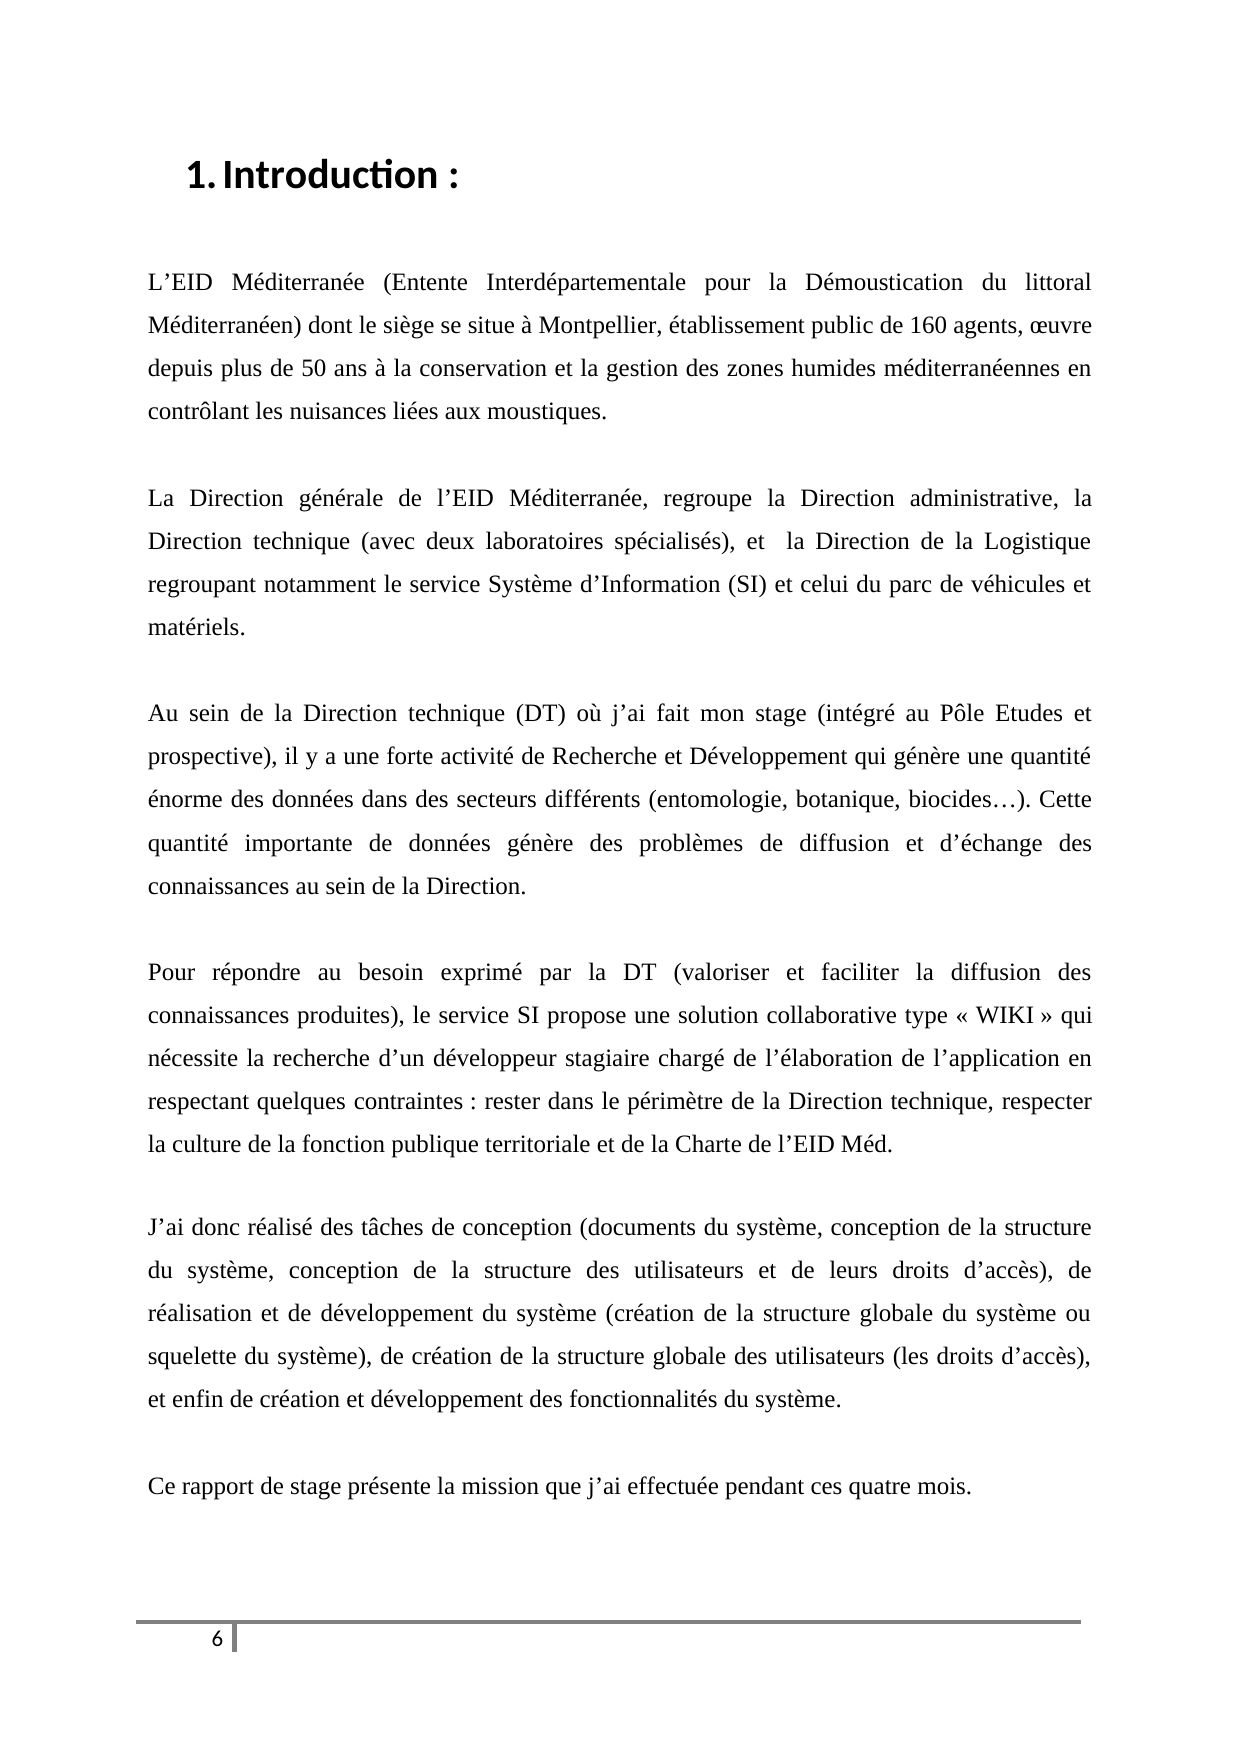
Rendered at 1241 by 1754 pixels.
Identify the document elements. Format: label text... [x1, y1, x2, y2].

text Au sein de la Direction technique (DT) où j’ai fait mon stage (intégré au Pôle Etudes et prospective), il y a une forte activité de Recherche et Développement qui génère une quantité énorme des données dans des secteurs différents (entomologie, botanique, biocides…). Cette quantité importante de données génère des problèmes de diffusion et d’échange des connaissances au sein de la Direction. [148, 698, 1093, 899]
text Pour répondre au besoin exprimé par la DT (valoriser et faciliter la diffusion des connaissances produites), le service SI propose une solution collaborative type « WIKI » qui nécessite la recherche d’un développeur stagiaire chargé de l’élaboration de l’application en respectant quelques contraintes : rester dans le périmètre de la Direction technique, respecter la culture de la fonction publique territoriale et de la Charte de l’EID Méd. [148, 957, 1093, 1158]
text J’ai donc réalisé des tâches de conception (documents du système, conception de la structure du système, conception de la structure des utilisateurs et de leurs droits d’accès), de réalisation et de développement du système (création de la structure globale du système ou squelette du système), de création de la structure globale des utilisateurs (les droits d’accès), et enfin de création et développement des fonctionnalités du système. [148, 1212, 1093, 1413]
text Ce rapport de stage présente la mission que j’ai effectuée pendant ces quatre mois. [148, 1471, 1093, 1499]
text La Direction générale de l’EID Méditerranée, regroupe la Direction administrative, la Direction technique (avec deux laboratoires spécialisés), et la Direction de la Logistique regroupant notamment le service Système d’Information (SI) et celui du parc de véhicules et matériels. [148, 483, 1093, 641]
text L’EID Méditerranée (Entente Interdépartementale pour la Démoustication du littoral Méditerranéen) dont le siège se situe à Montpellier, établissement public de 160 agents, œuvre depuis plus de 50 ans à la conservation et la gestion des zones humides méditerranéennes en contrôlant les nuisances liées aux moustiques. [148, 267, 1093, 425]
subtitle Introduction : [185, 148, 1093, 198]
